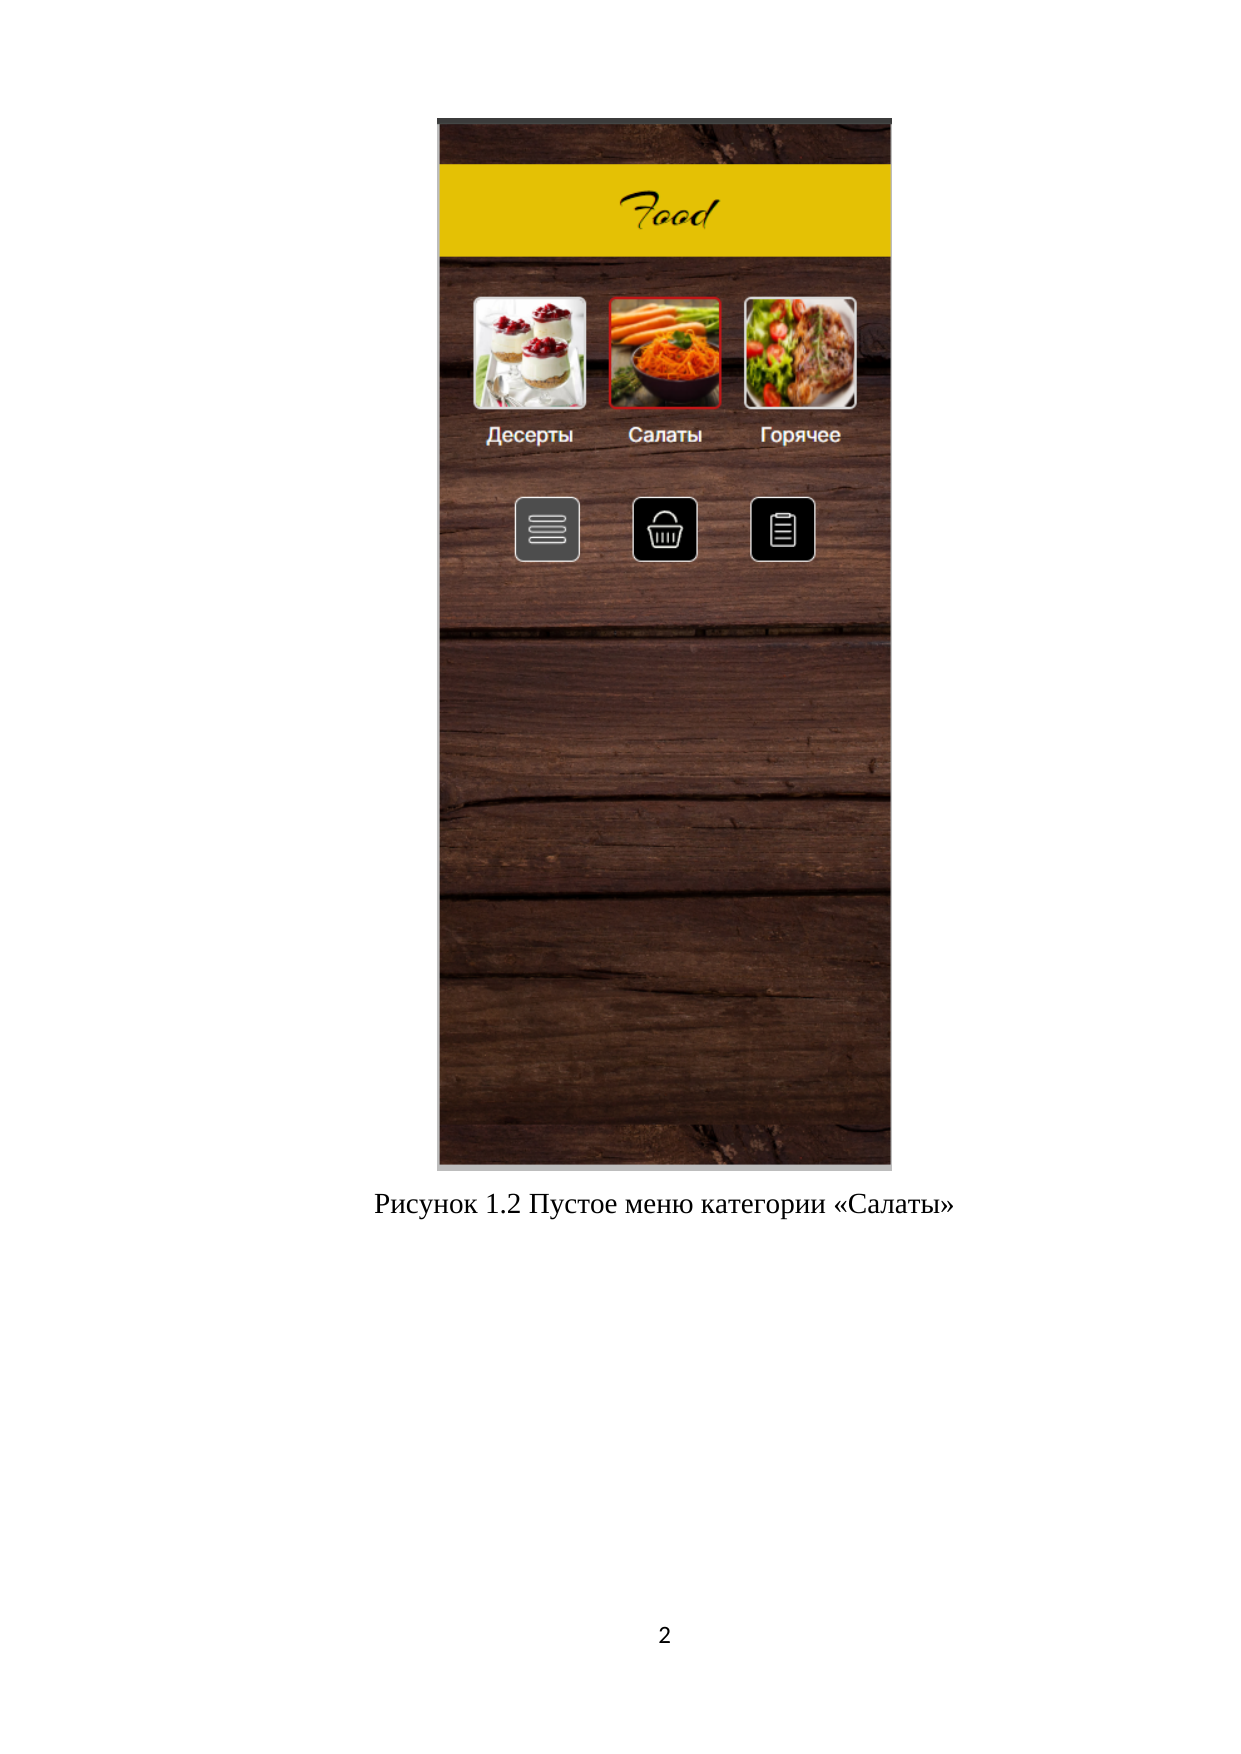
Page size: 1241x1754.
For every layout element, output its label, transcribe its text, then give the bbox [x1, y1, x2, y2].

picture [437, 118, 892, 1171]
text Рисунок 1.2 Пустое меню категории «Салаты» [177, 1186, 1152, 1219]
